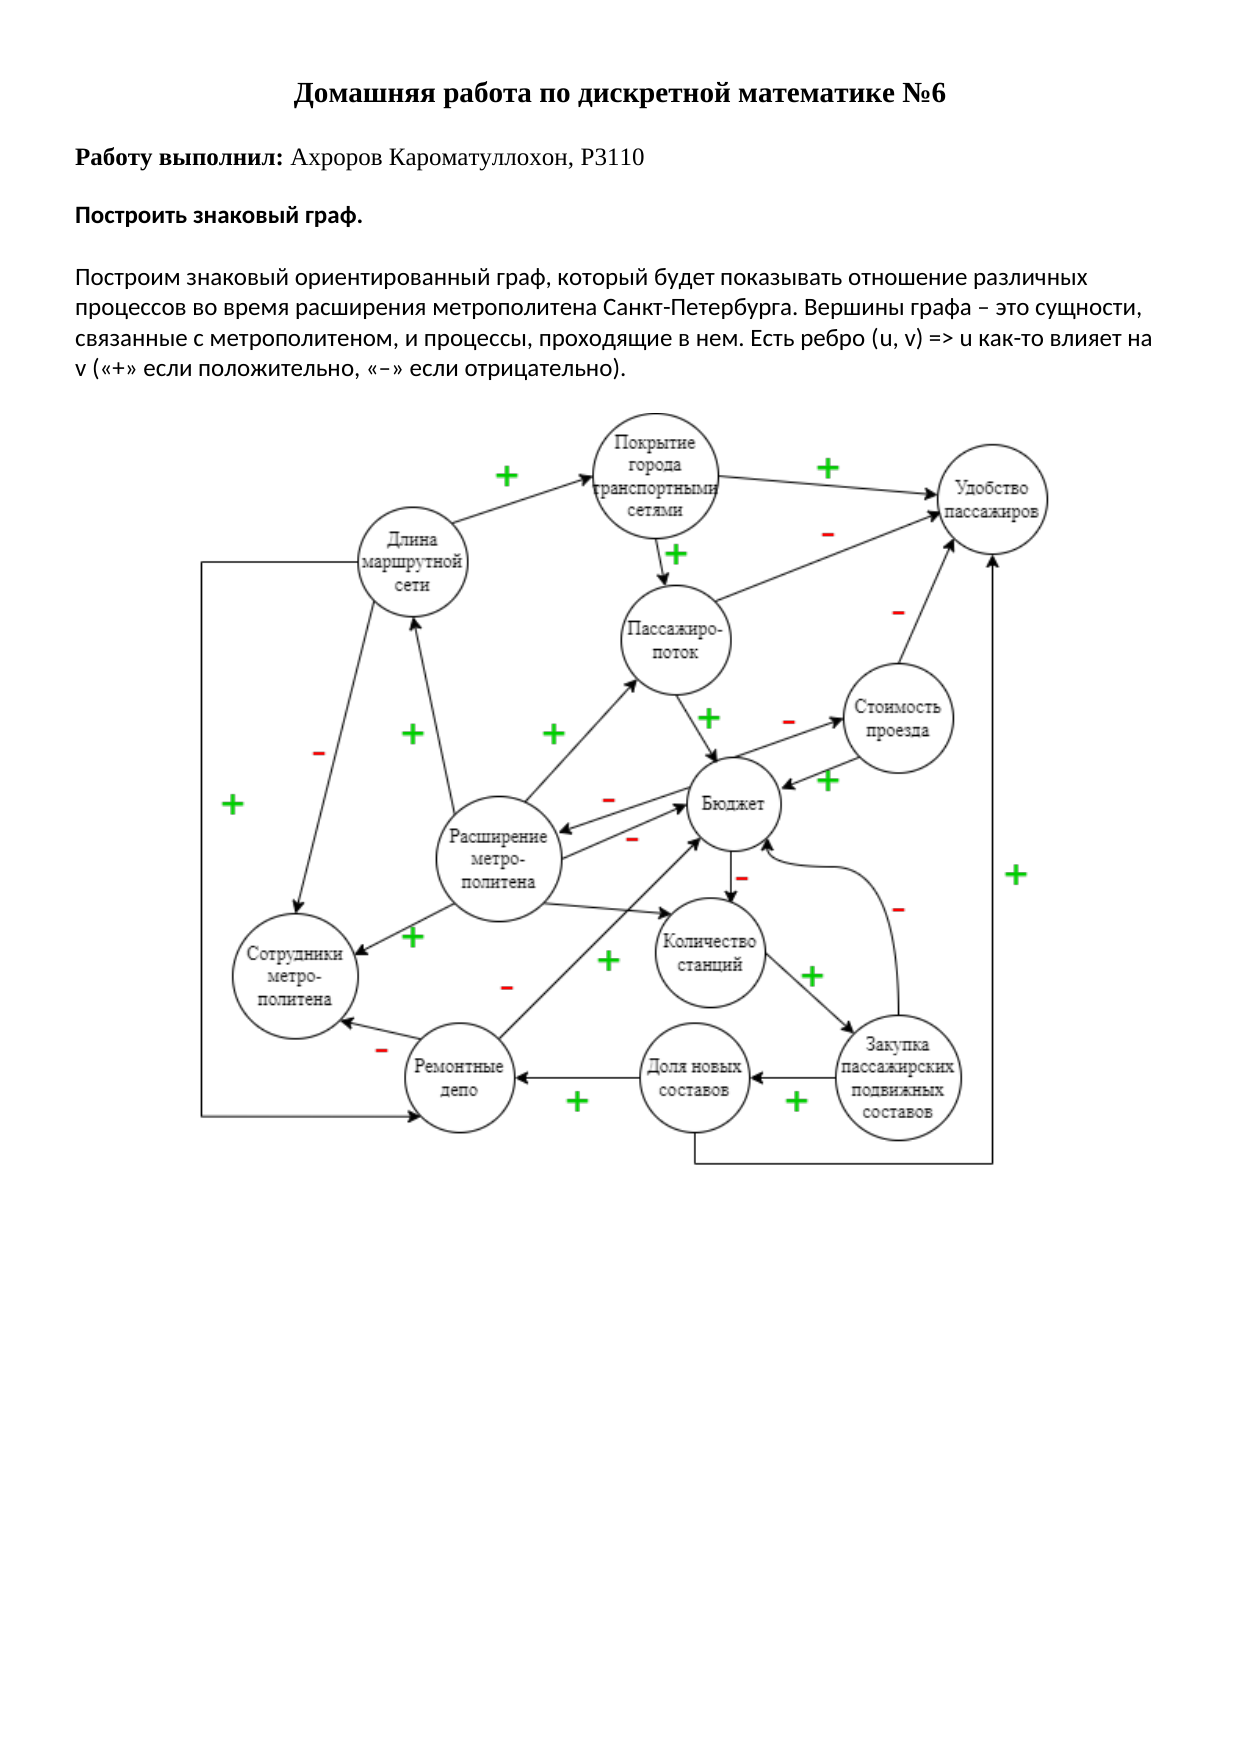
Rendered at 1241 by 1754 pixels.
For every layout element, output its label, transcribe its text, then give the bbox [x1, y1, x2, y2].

text Построить знаковый граф. [75, 199, 1165, 230]
text Работу выполнил: Ахроров Кароматуллохон, P3110 [75, 142, 1165, 171]
text Домашняя работа по дискретной математике №6 [75, 75, 1165, 108]
text Построим знаковый ориентированный граф, который будет показывать отношение различных процессов во время расширения метрополитена Санкт-Петербурга. Вершины графа – это сущности, связанные с метрополитеном, и процессы, проходящие в нем. Есть ребро (u, v) => u как-то влияет на v («+» если положительно, «–» если отрицательно). [75, 261, 1165, 383]
picture [190, 413, 1050, 1179]
